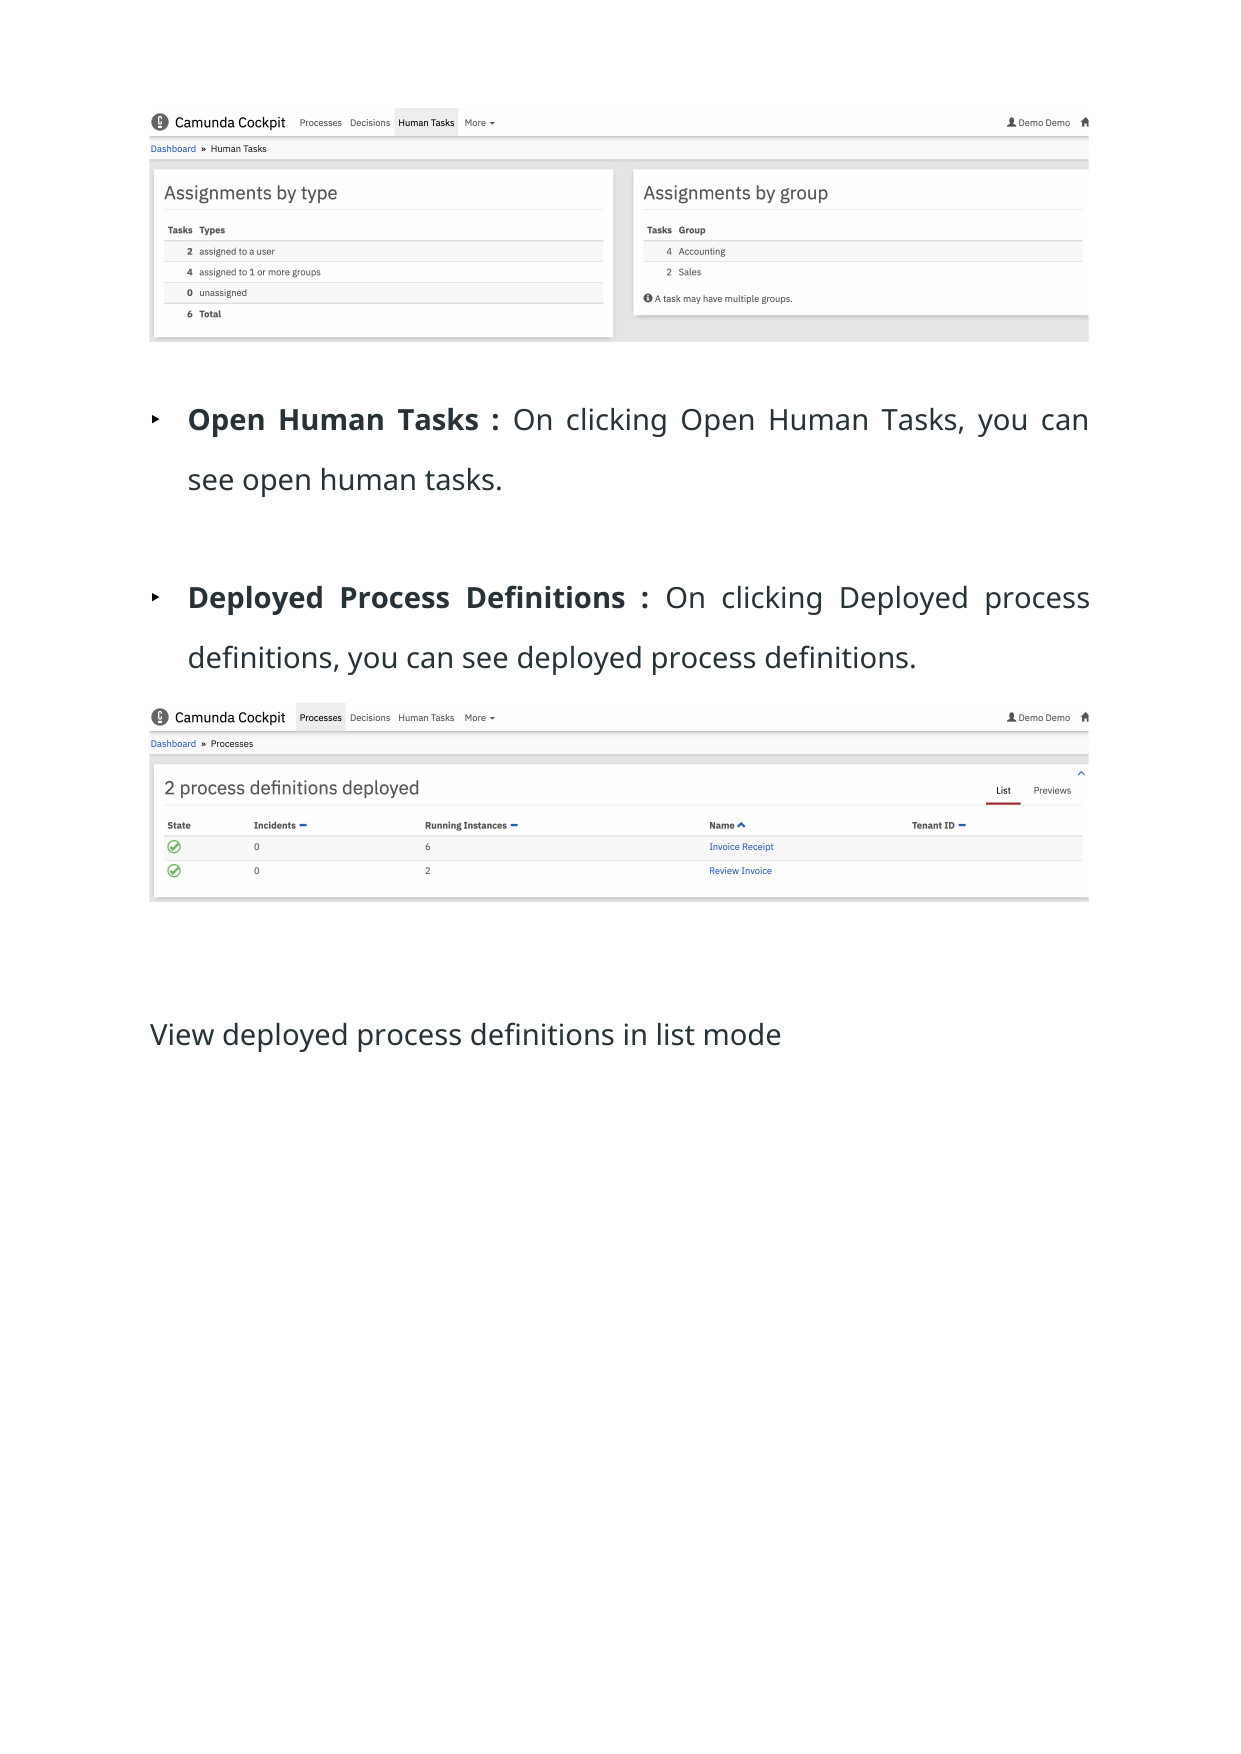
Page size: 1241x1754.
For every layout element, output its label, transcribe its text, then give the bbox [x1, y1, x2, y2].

picture [148, 108, 1089, 342]
list Deployed Process Definitions : On clicking Deployed process definitions, you can see deployed process definitions. [150, 578, 1090, 677]
text View deployed process definitions in list mode [150, 1014, 1090, 1053]
picture [148, 703, 1089, 902]
